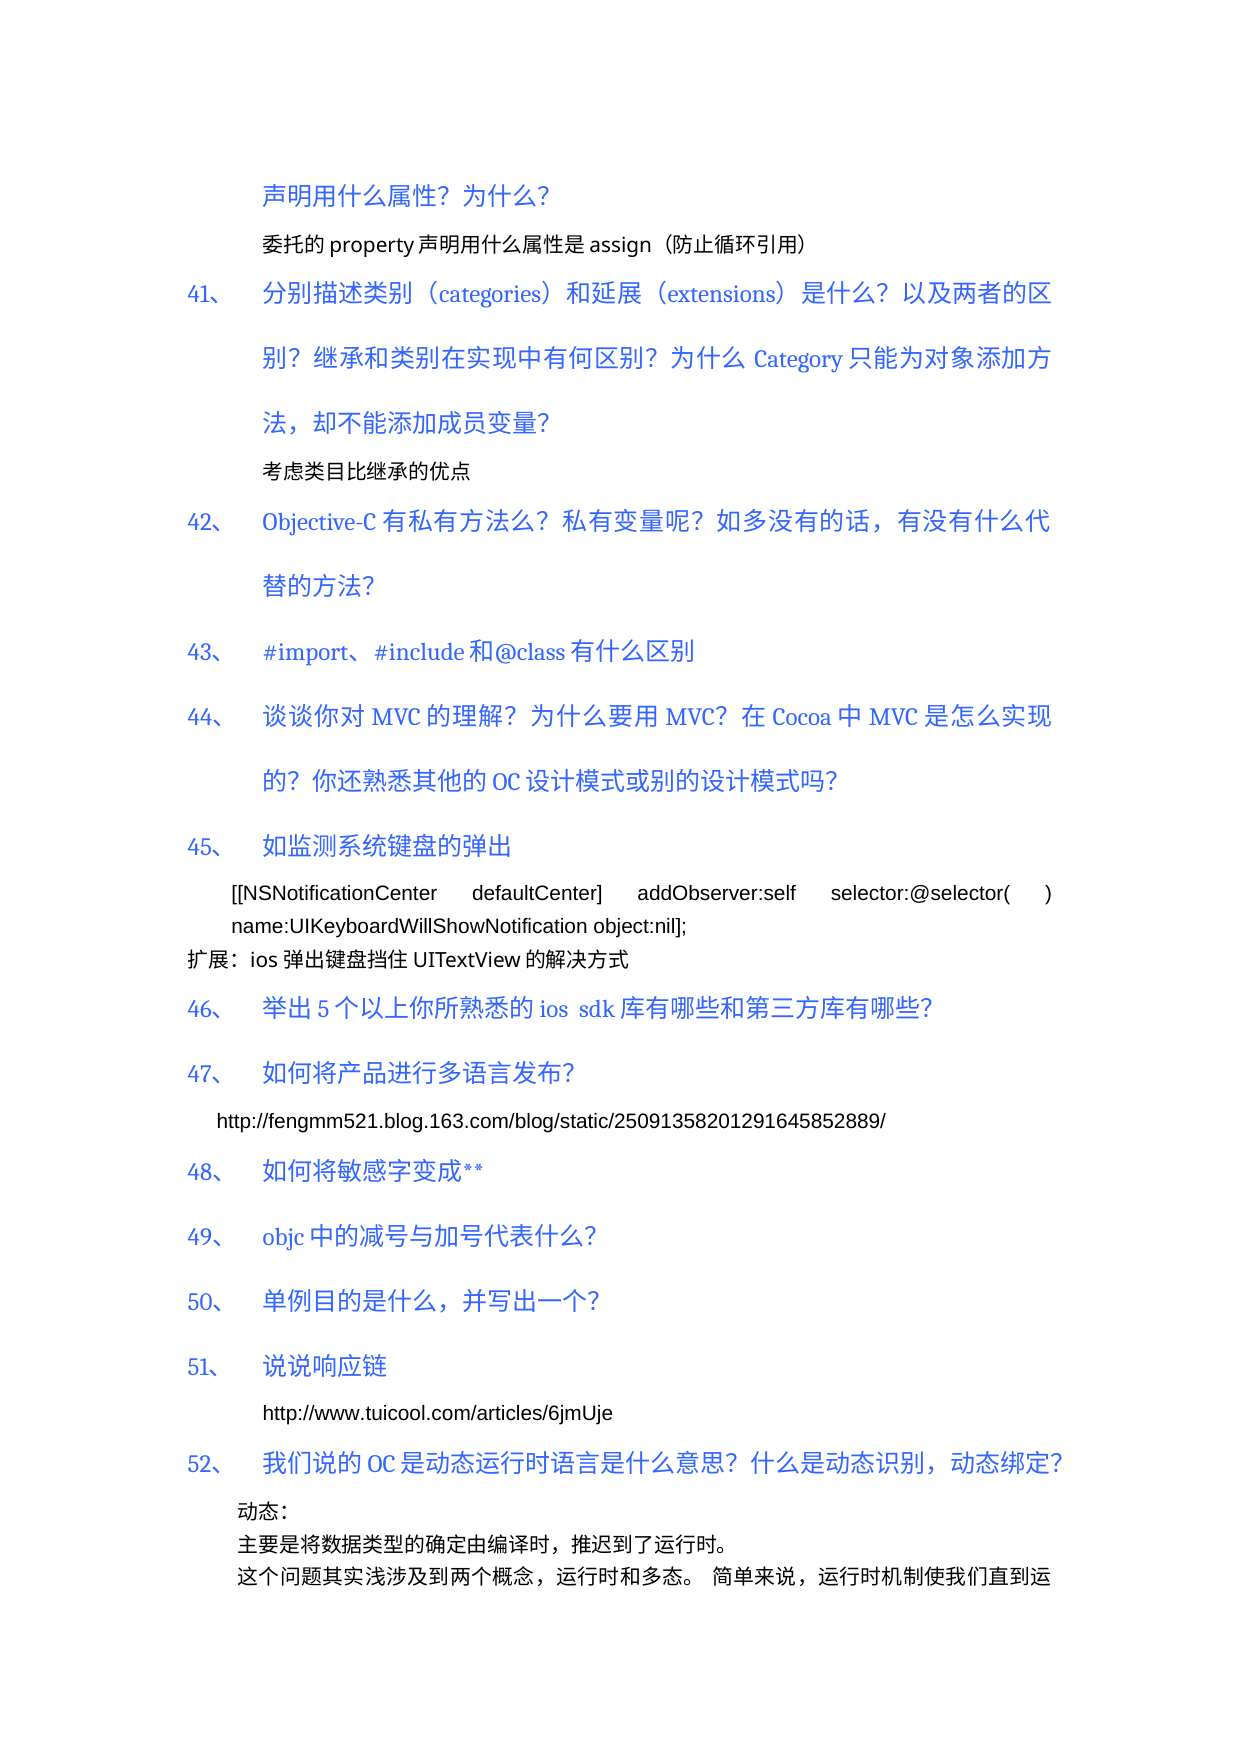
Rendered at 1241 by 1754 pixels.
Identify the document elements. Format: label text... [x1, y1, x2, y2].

list Objective-C有私有方法么？私有变量呢？如多没有的话，有没有什么代替的方法？ [187, 487, 1053, 617]
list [187, 162, 1053, 227]
text [[NSNotificationCenter defaultCenter] addObserver:self selector:@selector( ) name:UIKeyboardWillShowNotification object:nil]; [231, 877, 1053, 942]
list 主要是将数据类型的确定由编译时，推迟到了运行时。 [237, 1527, 1053, 1559]
list 委托的property声明用什么属性是assign（防止循环引用） [262, 227, 1053, 259]
list 分别描述类别（categories）和延展（extensions）是什么？以及两者的区别？继承和类别在实现中有何区别？为什么Category只能为对象添加方法，却不能添加成员变量？ [187, 259, 1053, 454]
list 如监测系统键盘的弹出 [187, 812, 1053, 877]
list 我们说的OC是动态运行时语言是什么意思？什么是动态识别，动态绑定？ [187, 1429, 1053, 1494]
subtitle 扩展：ios 弹出键盘挡住UITextView的解决方式 [187, 942, 1053, 974]
list objc中的减号与加号代表什么？ [187, 1202, 1053, 1267]
list 单例目的是什么，并写出一个？ [187, 1267, 1053, 1332]
list #import、#include和@class有什么区别 [187, 617, 1053, 682]
list 举出5个以上你所熟悉的ios sdk库有哪些和第三方库有哪些？ [187, 974, 1053, 1039]
list 动态： [237, 1494, 1053, 1527]
text http://fengmm521.blog.163.com/blog/static/25091358201291645852889/ [187, 1104, 1053, 1137]
list 如何将敏感字变成** [187, 1137, 1053, 1202]
list 如何将产品进行多语言发布？ [187, 1039, 1053, 1104]
list http://www.tuicool.com/articles/6jmUje [262, 1397, 1053, 1429]
list 谈谈你对MVC的理解？为什么要用MVC？在Cocoa中MVC是怎么实现的？你还熟悉其他的OC设计模式或别的设计模式吗？ [187, 682, 1053, 812]
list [237, 1559, 1053, 1592]
list 说说响应链 [187, 1332, 1053, 1397]
list 考虑类目比继承的优点 [262, 454, 1053, 487]
